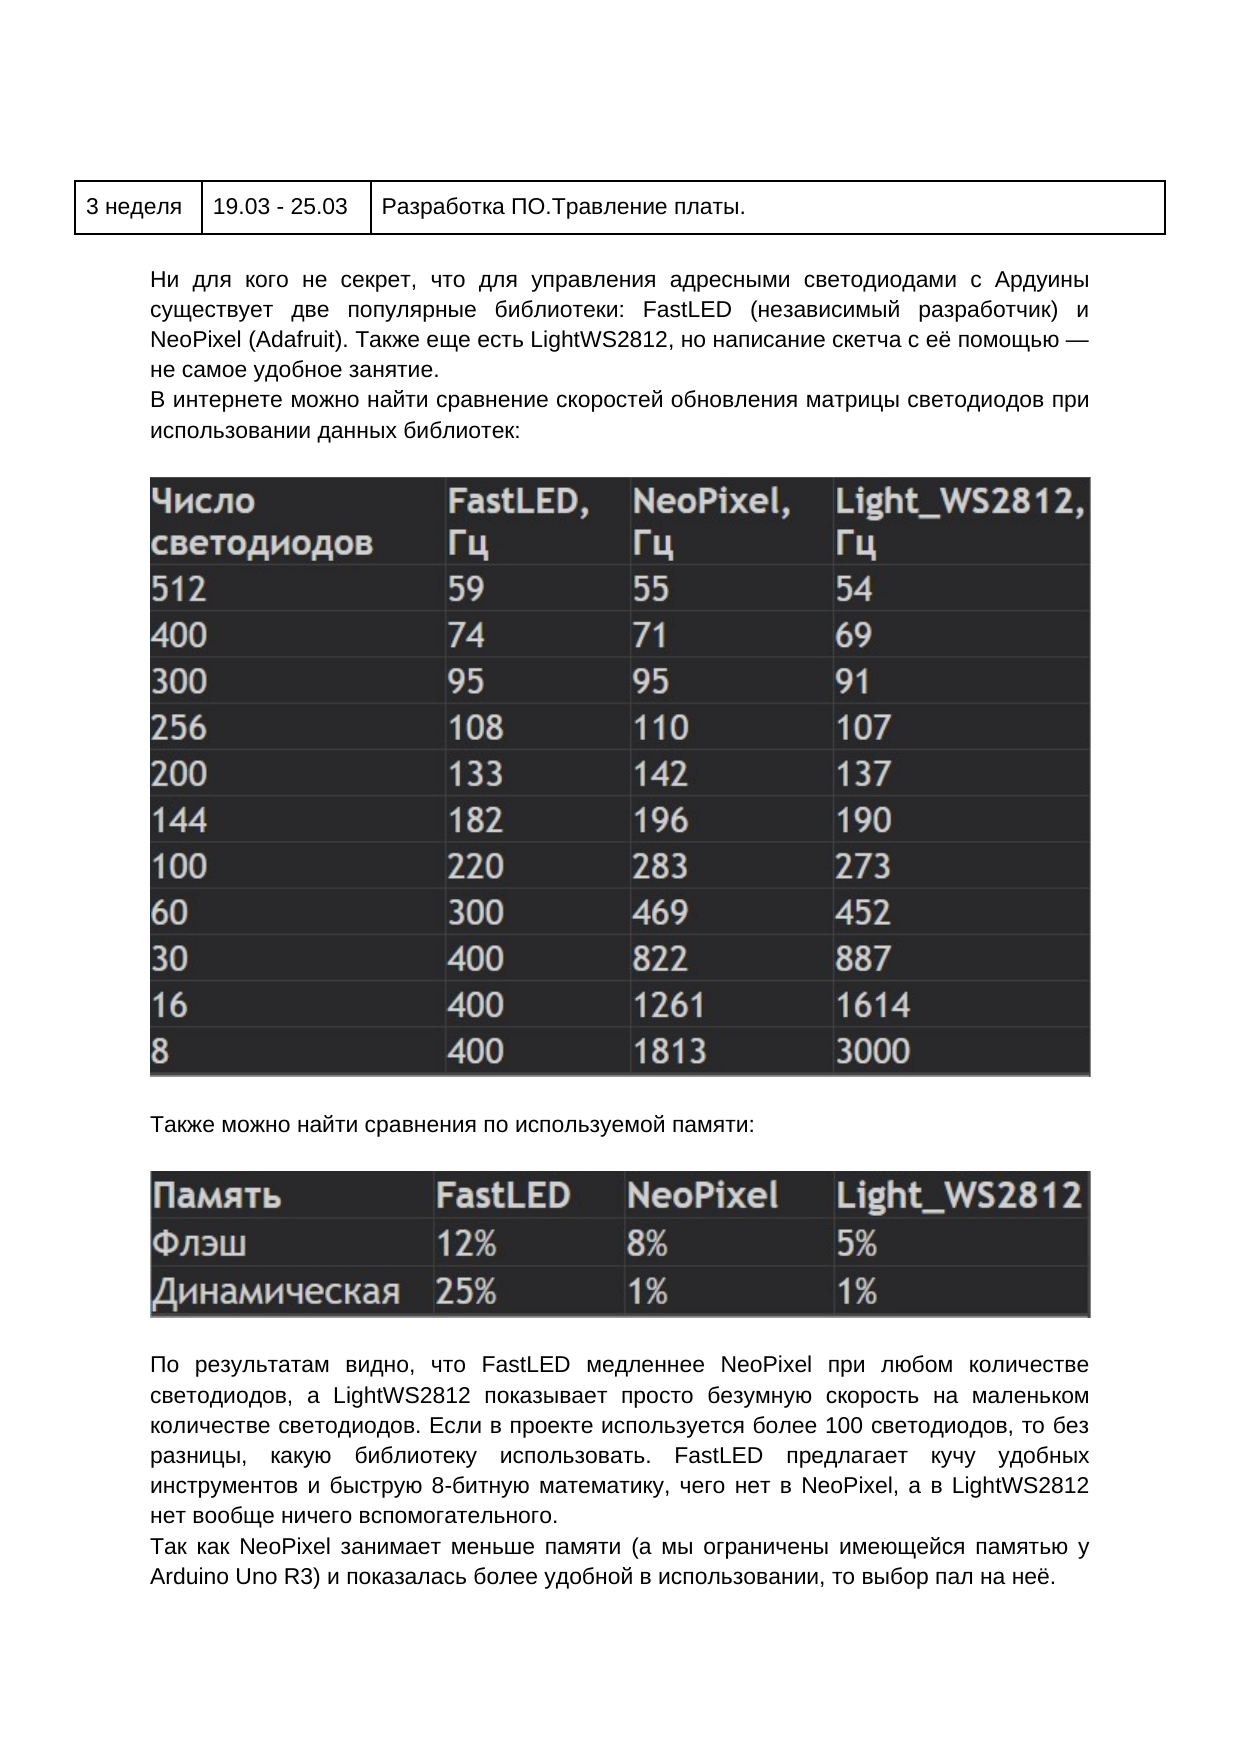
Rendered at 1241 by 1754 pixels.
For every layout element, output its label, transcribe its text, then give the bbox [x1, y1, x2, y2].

text В интернете можно найти сравнение скоростей обновления матрицы светодиодов при использовании данных библиотек: [150, 386, 1090, 443]
table_header Разработка ПО.Травление платы. [372, 182, 1164, 233]
picture [150, 477, 1091, 1077]
table_header 19.03 - 25.03 [203, 182, 370, 233]
text Так как NeoPixel занимает меньше памяти (а мы ограничены имеющейся памятью у Arduino Uno R3) и показалась более удобной в использовании, то выбор пал на неё. [150, 1533, 1090, 1589]
text По результатам видно, что FastLED медленнее NeoPixel при любом количестве светодиодов, а LightWS2812 показывает просто безумную скорость на маленьком количестве светодиодов. Если в проекте используется более 100 светодиодов, то без разницы, какую библиотеку использовать. FastLED предлагает кучу удобных инструментов и быструю 8-битную математику, чего нет в NeoPixel, а в LightWS2812 нет вообще ничего вспомогательного. [150, 1351, 1090, 1529]
table_header 3 неделя [76, 182, 201, 233]
text Ни для кого не секрет, что для управления адресными светодиодами с Ардуины существует две популярные библиотеки: FastLED (независимый разработчик) и NeoPixel (Adafruit). Также еще есть LightWS2812, но написание скетча с её помощью — не самое удобное занятие. [150, 266, 1090, 383]
picture [150, 1171, 1091, 1318]
text Также можно найти сравнения по используемой памяти: [150, 1111, 1090, 1137]
